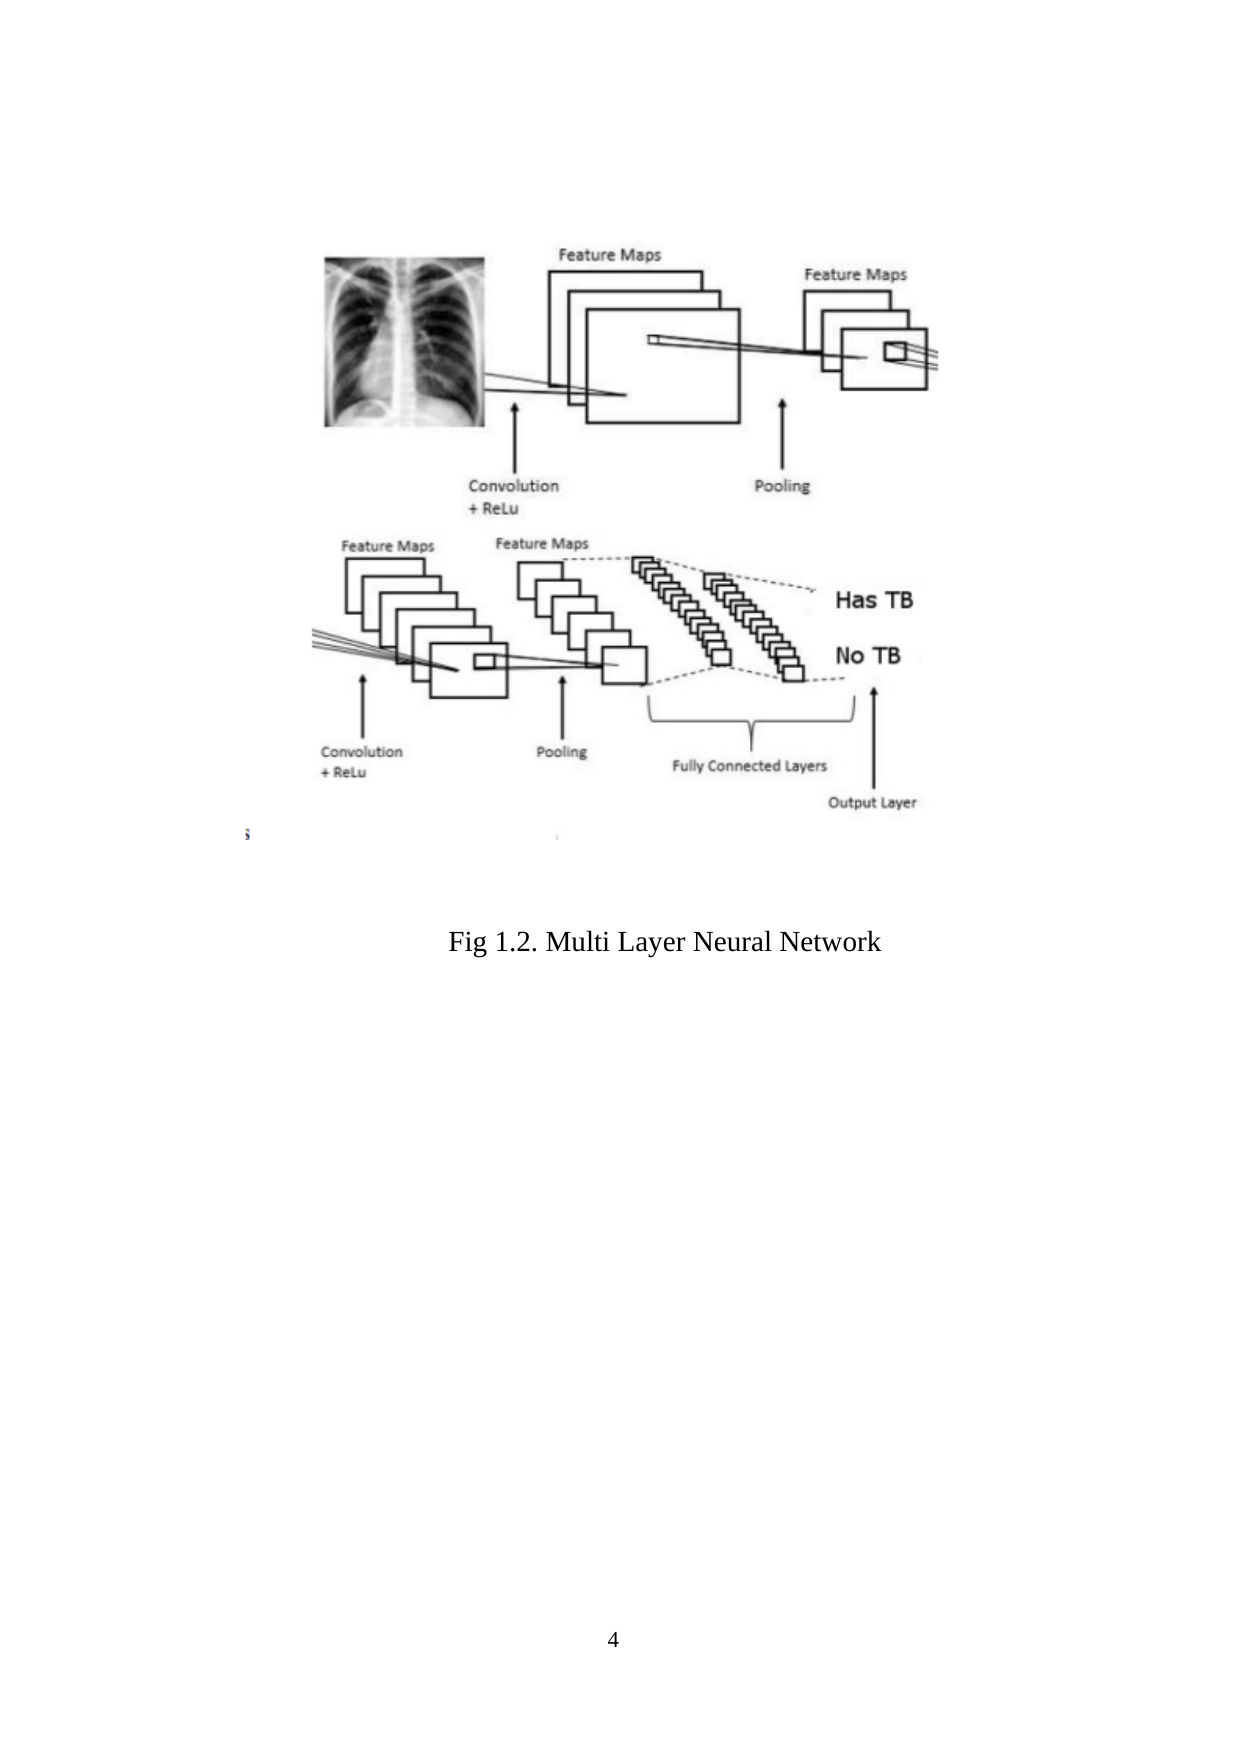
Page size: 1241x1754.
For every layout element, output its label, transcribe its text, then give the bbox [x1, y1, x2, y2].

picture [245, 202, 1001, 840]
text Fig 1.2. Multi Layer Neural Network [200, 924, 1013, 957]
